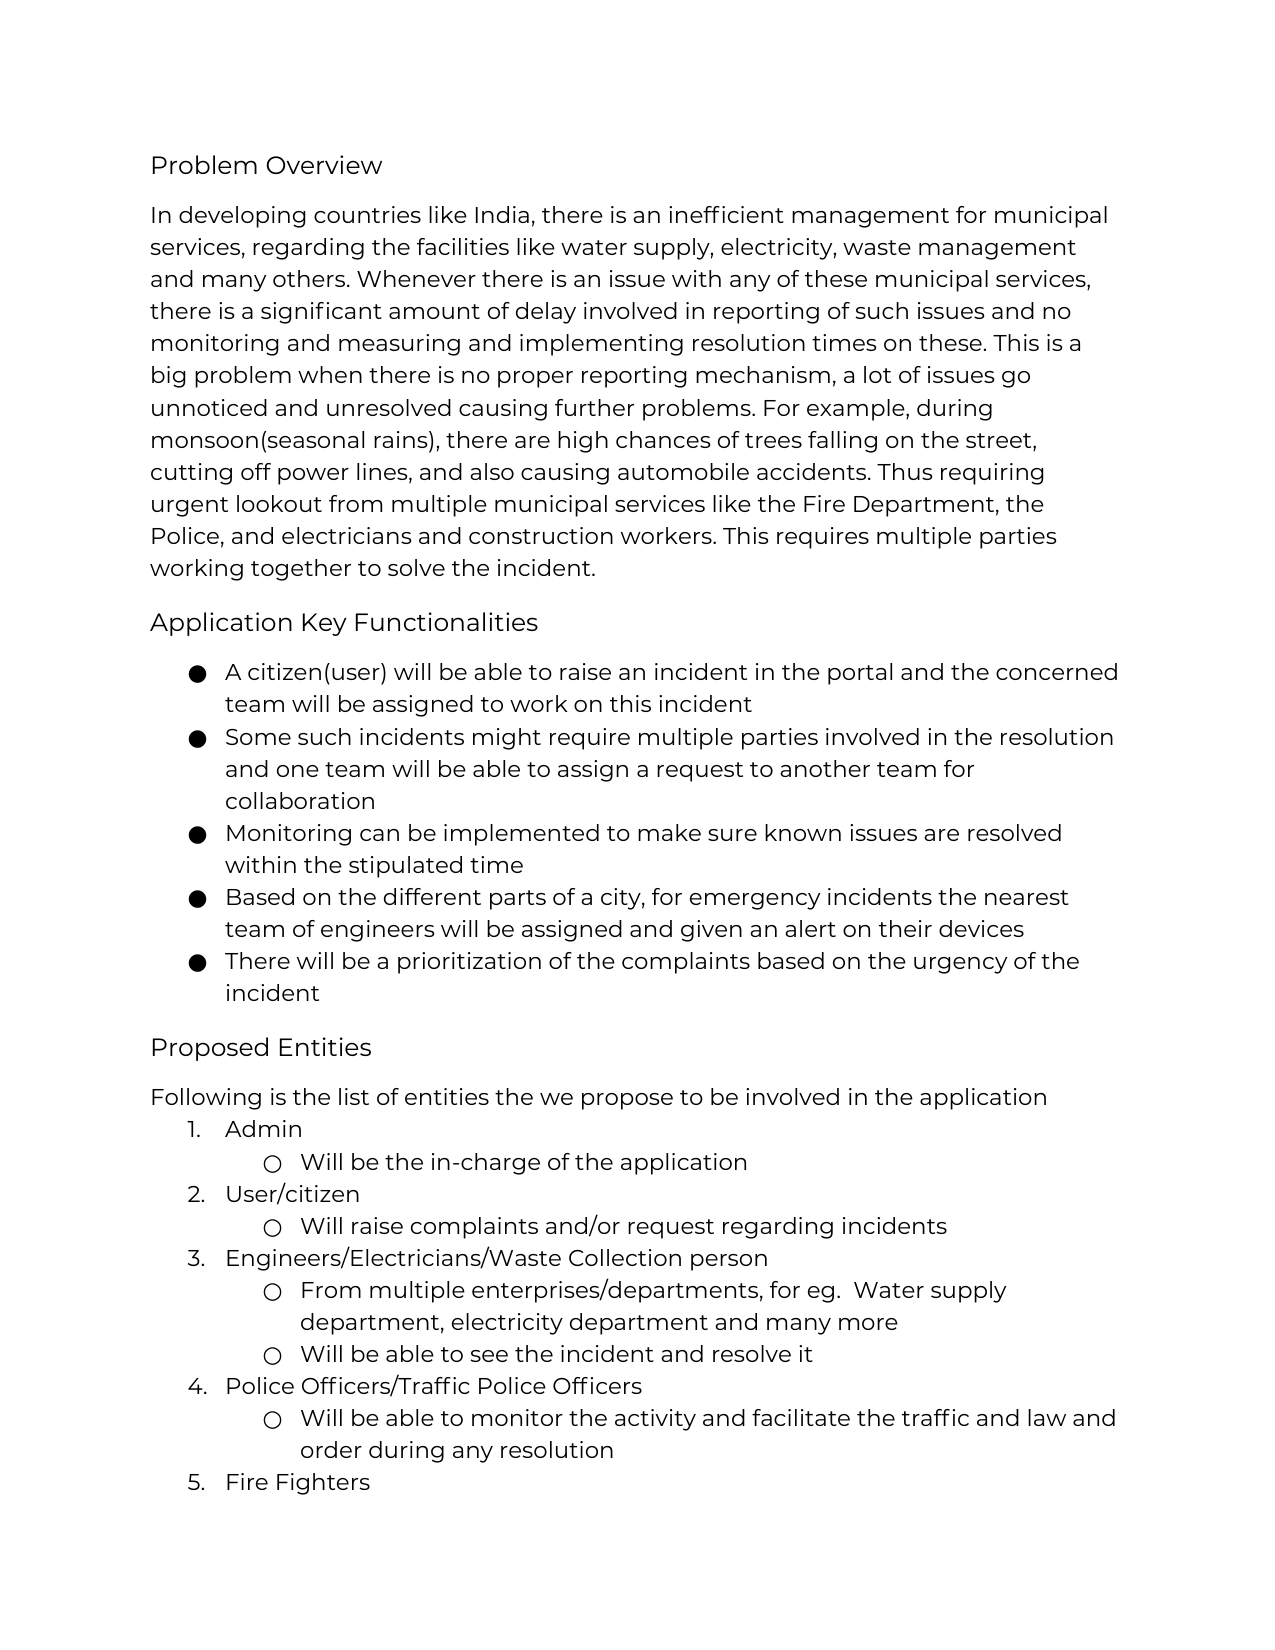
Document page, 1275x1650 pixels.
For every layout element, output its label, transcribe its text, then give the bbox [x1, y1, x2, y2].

list Fire Fighters [187, 1469, 1125, 1497]
text Following is the list of entities the we propose to be involved in the application [150, 1084, 1125, 1112]
list Will be the in-charge of the application [262, 1148, 1125, 1176]
list Will be able to monitor the activity and facilitate the traffic and law and order during any resolution [262, 1404, 1125, 1464]
list Some such incidents might require multiple parties involved in the resolution and one team will be able to assign a request to another team for collaboration [187, 723, 1125, 815]
list Will be able to see the incident and resolve it [262, 1340, 1125, 1368]
text Proposed Entities [150, 1032, 1125, 1063]
list Will raise complaints and/or request regarding incidents [262, 1212, 1125, 1240]
list Engineers/Electricians/Waste Collection person [187, 1244, 1125, 1272]
list There will be a prioritization of the complaints based on the urgency of the incident [187, 947, 1125, 1007]
list From multiple enterprises/departments, for eg. Water supply department, electricity department and many more [262, 1276, 1125, 1336]
list A citizen(user) will be able to raise an incident in the portal and the concerned team will be assigned to work on this incident [187, 658, 1125, 718]
list User/citizen [187, 1180, 1125, 1208]
list Police Officers/Traffic Police Officers [187, 1372, 1125, 1400]
text Problem Overview [150, 150, 1125, 181]
text Application Key Functionalities [150, 607, 1125, 638]
list Monitoring can be implemented to make sure known issues are resolved within the stipulated time [187, 819, 1125, 879]
list Based on the different parts of a city, for emergency incidents the nearest team of engineers will be assigned and given an alert on their devices [187, 883, 1125, 943]
list Admin [187, 1116, 1125, 1144]
text In developing countries like India, there is an inefficient management for municipal services, regarding the facilities like water supply, electricity, waste management and many others. Whenever there is an issue with any of these municipal services, there is a significant amount of delay involved in reporting of such issues and no monitoring and measuring and implementing resolution times on these. This is a big problem when there is no proper reporting mechanism, a lot of issues go unnoticed and unresolved causing further problems. For example, during monsoon(seasonal rains), there are high chances of trees falling on the street, cutting off power lines, and also causing automobile accidents. Thus requiring urgent lookout from multiple municipal services like the Fire Department, the Police, and electricians and construction workers. This requires multiple parties working together to solve the incident. [150, 201, 1125, 582]
